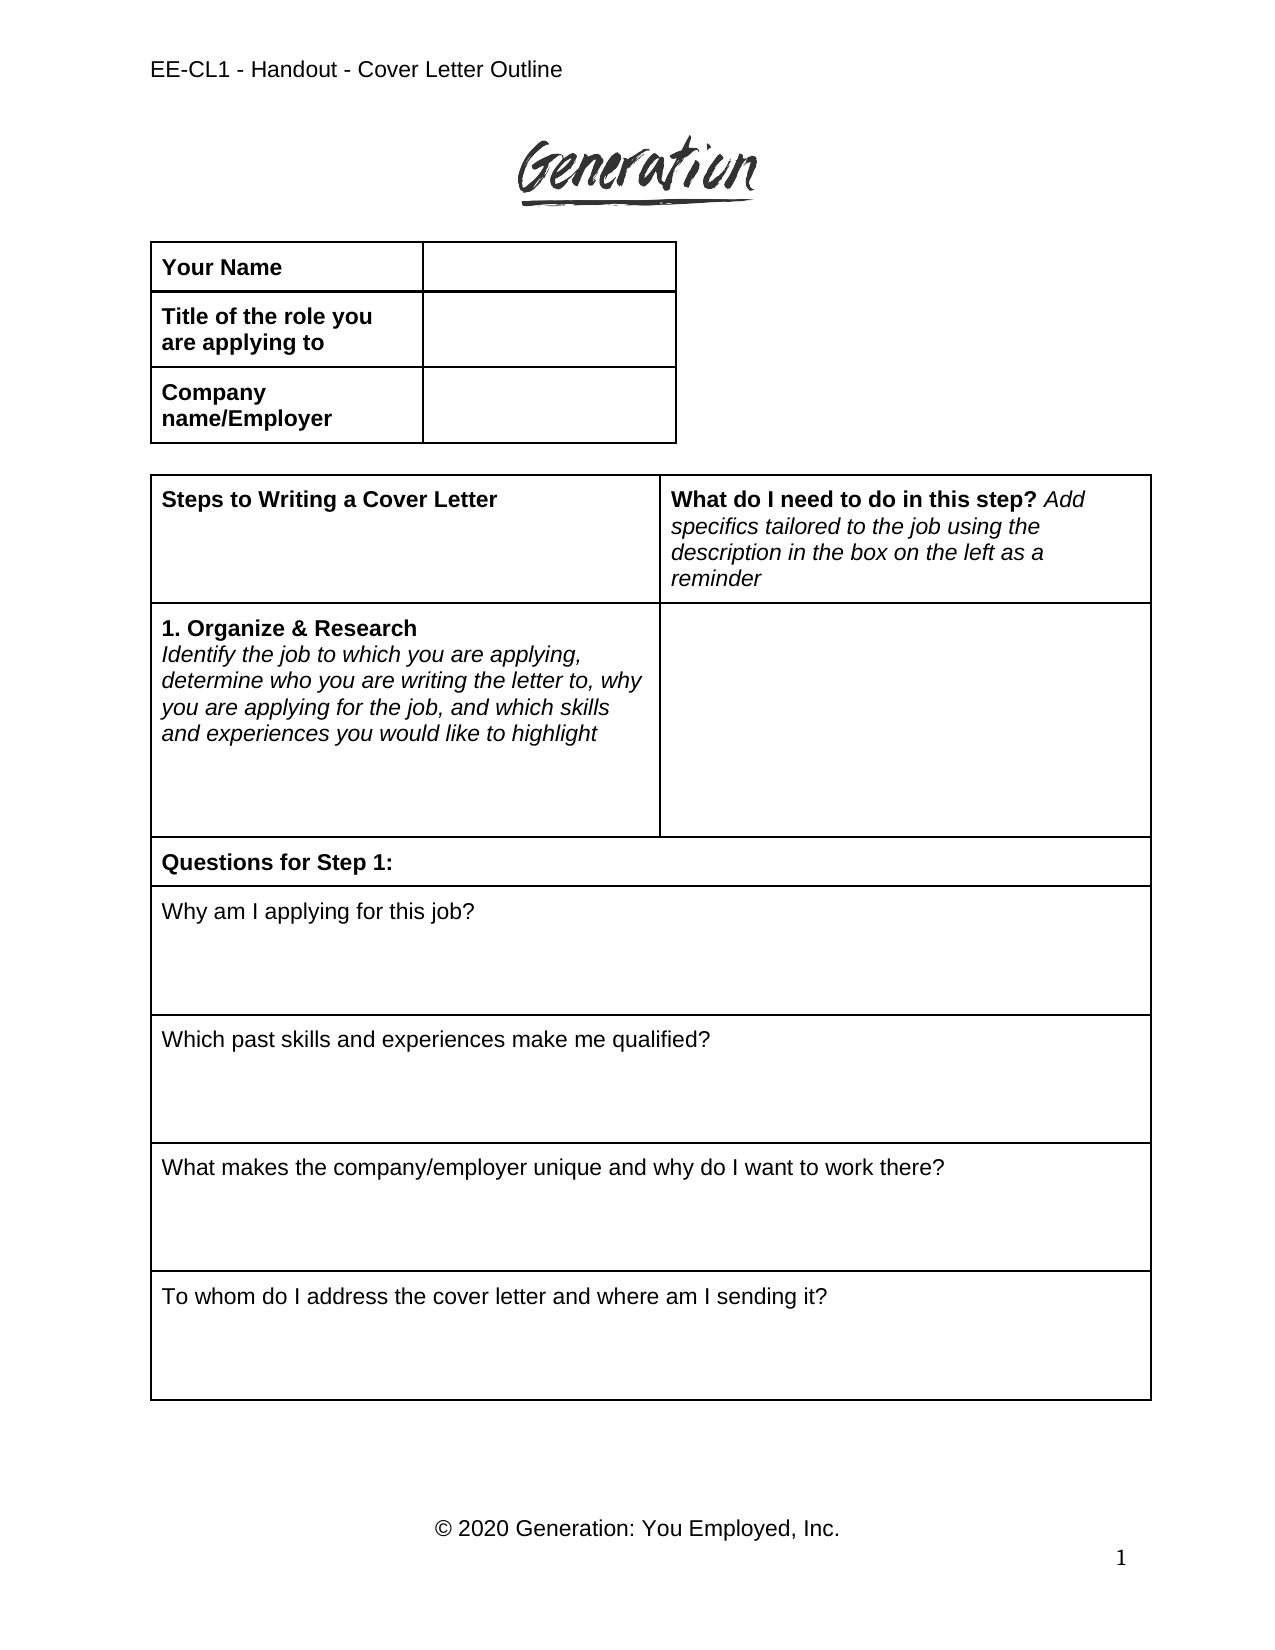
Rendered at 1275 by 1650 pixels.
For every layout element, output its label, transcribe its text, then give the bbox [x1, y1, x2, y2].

table_cell [424, 368, 675, 442]
table_cell Questions for Step 1: [152, 838, 1150, 885]
table_header What do I need to do in this step? Add specifics tailored to the job using the description in the box on the left as a reminder [661, 476, 1150, 602]
table_cell Title of the role you are applying to [152, 293, 422, 366]
table_cell [424, 293, 675, 366]
table_header Steps to Writing a Cover Letter [152, 476, 659, 602]
table_cell 1. Organize & Research Identify the job to which you are applying, determine who you are writing the letter to, why you are applying for the job, and which skills and experiences you would like to highlight [152, 604, 659, 836]
table_cell What makes the company/employer unique and why do I want to work there? [152, 1144, 1150, 1270]
table_header [424, 243, 675, 290]
table_cell [661, 604, 1150, 836]
table_cell Why am I applying for this job? [152, 887, 1150, 1013]
table_cell Which past skills and experiences make me qualified? [152, 1016, 1150, 1142]
table_cell To whom do I address the cover letter and where am I sending it? [152, 1272, 1150, 1398]
table_header Your Name [152, 243, 422, 290]
table_cell Company name/Employer [152, 368, 422, 442]
picture [517, 135, 758, 207]
